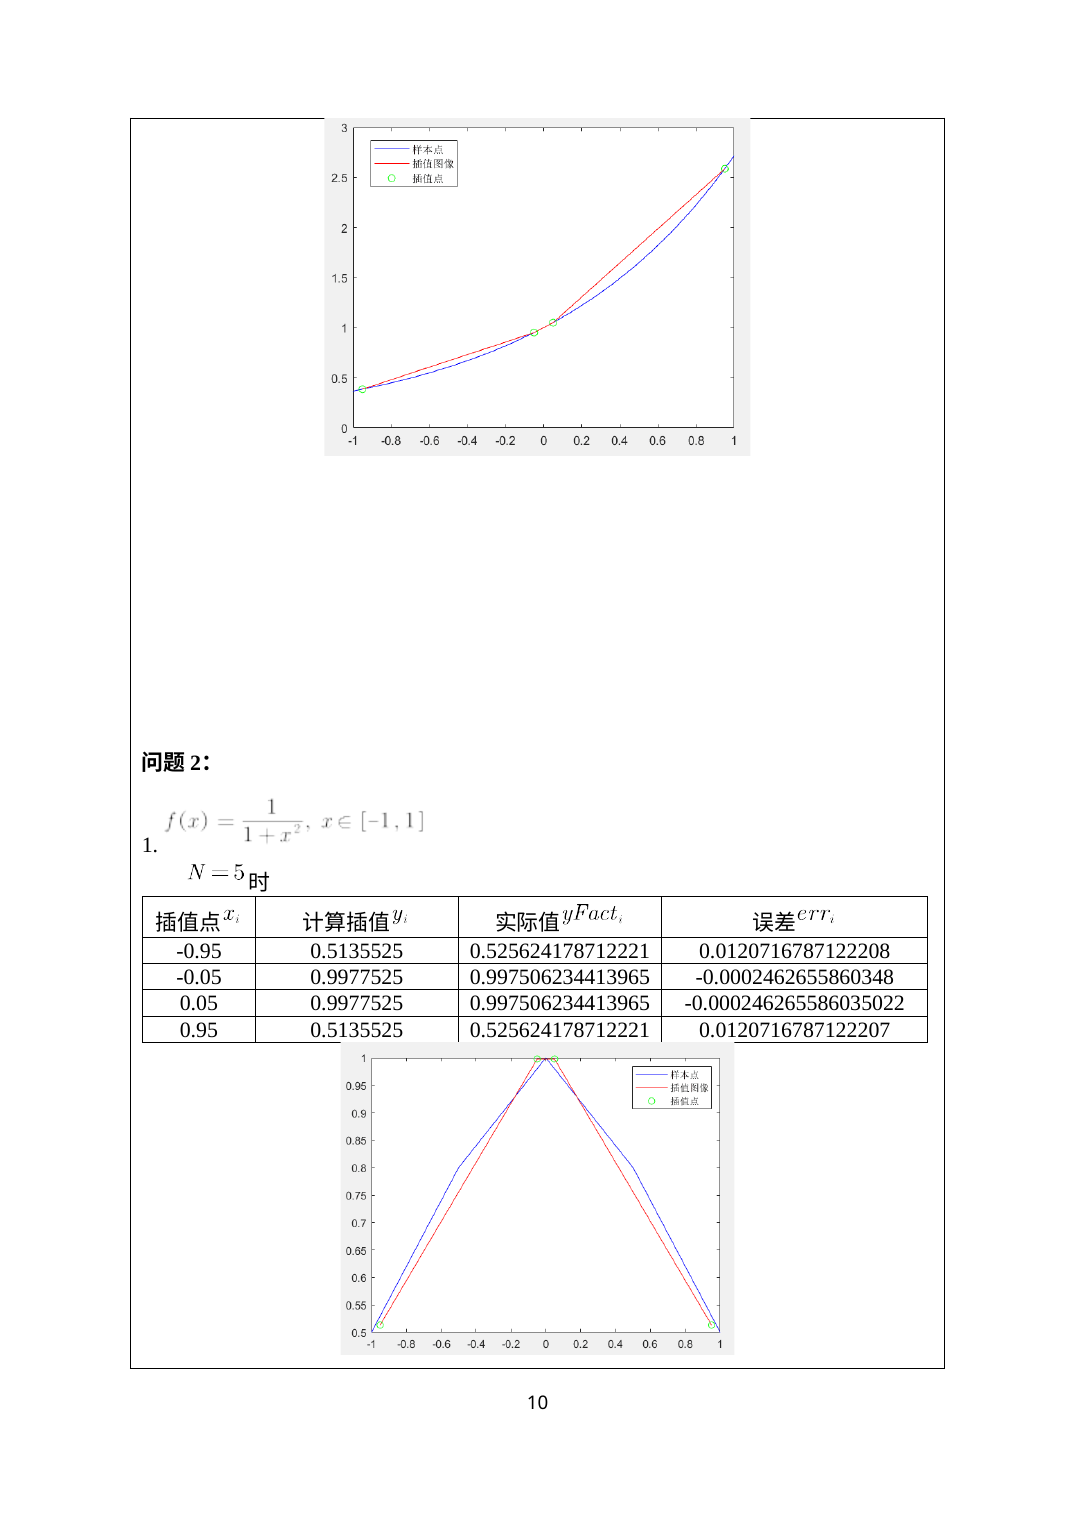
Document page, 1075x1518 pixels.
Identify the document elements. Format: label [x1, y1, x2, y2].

picture [324, 118, 751, 456]
table_cell [131, 119, 944, 1368]
picture [340, 1042, 735, 1355]
